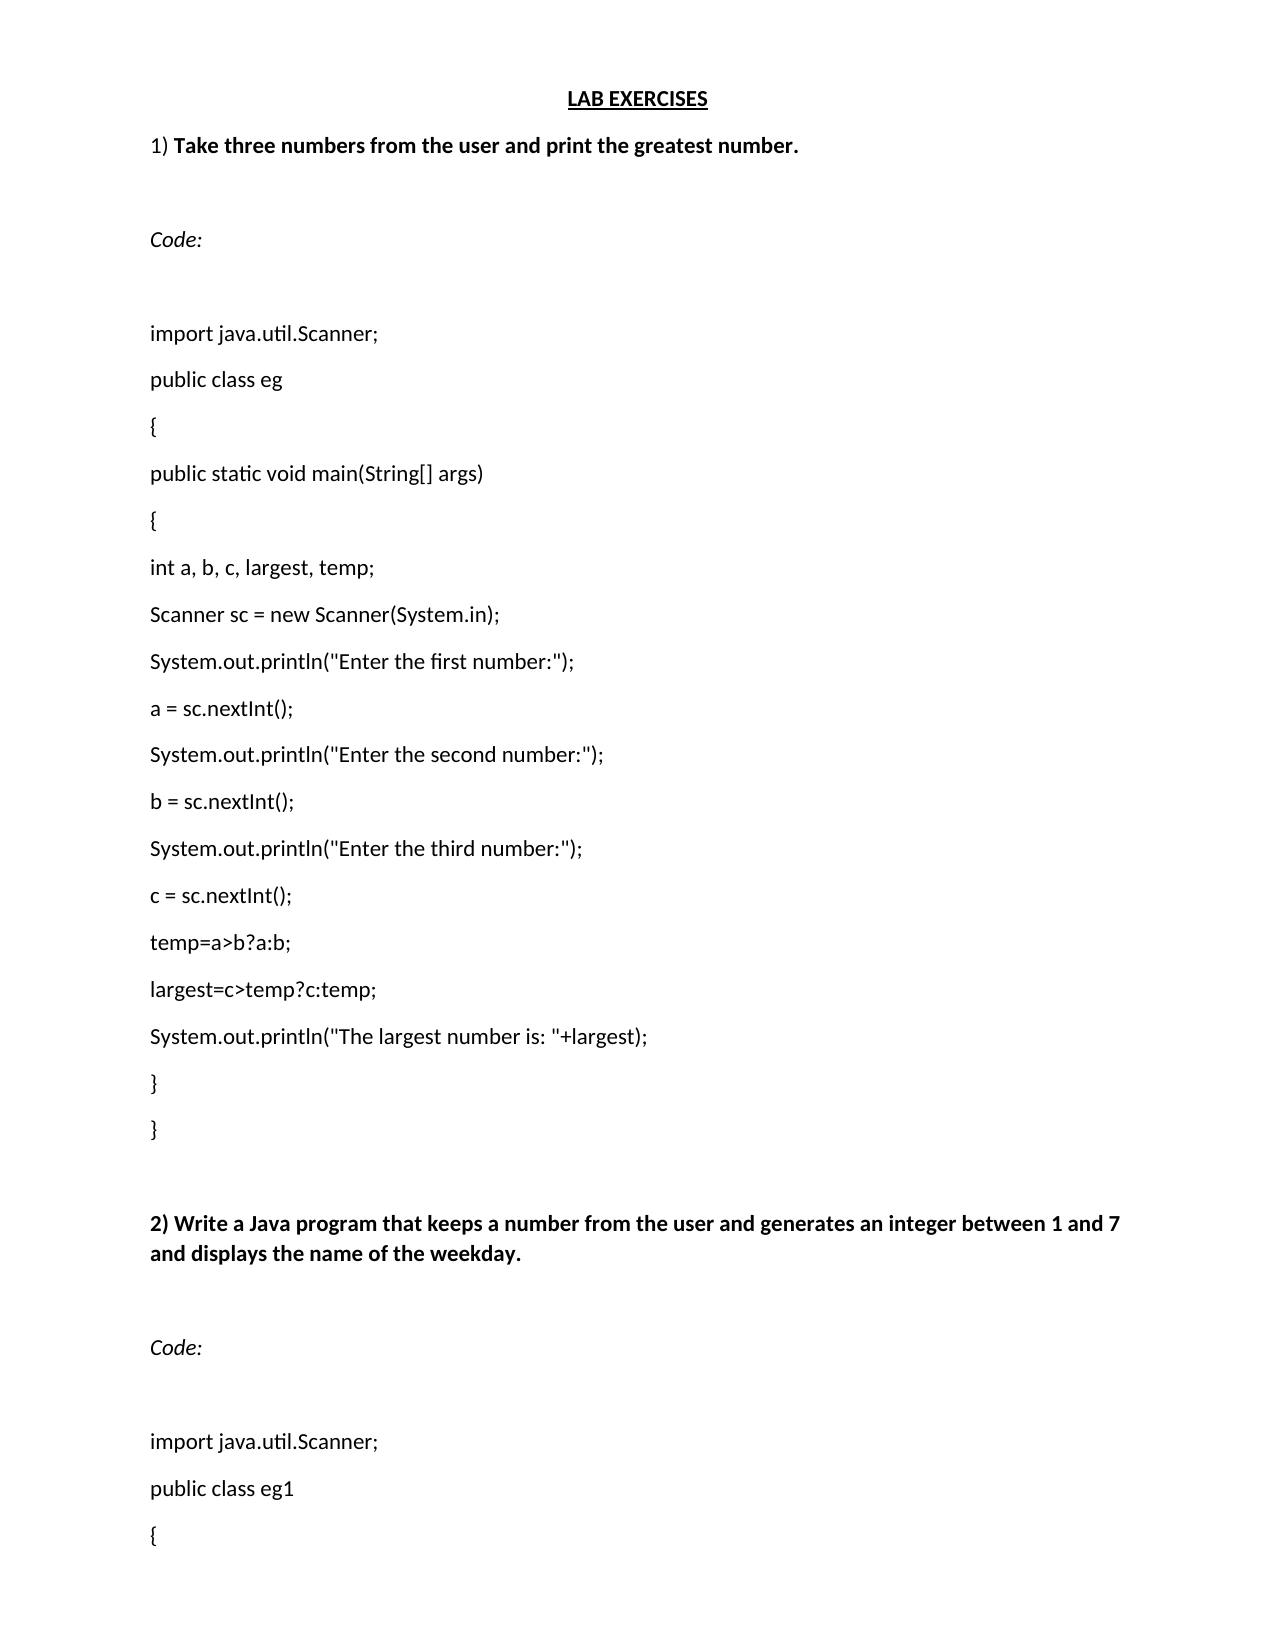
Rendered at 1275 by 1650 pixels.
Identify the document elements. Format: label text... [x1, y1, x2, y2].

text System.out.println("The largest number is: "+largest); [150, 1022, 1125, 1050]
text LAB EXERCISES [150, 84, 1125, 112]
text System.out.println("Enter the third number:"); [150, 834, 1125, 862]
text public class eg [150, 366, 1125, 394]
text Code: [150, 1333, 1125, 1361]
text System.out.println("Enter the first number:"); [150, 647, 1125, 675]
text largest=c>temp?c:temp; [150, 975, 1125, 1003]
text a = sc.nextInt(); [150, 694, 1125, 722]
text } [150, 1116, 1125, 1144]
text { [150, 1521, 1125, 1549]
text System.out.println("Enter the second number:"); [150, 741, 1125, 769]
text Code: [150, 225, 1125, 253]
text temp=a>b?a:b; [150, 928, 1125, 956]
text public static void main(String[] args) [150, 459, 1125, 487]
text } [150, 1069, 1125, 1097]
text { [150, 506, 1125, 534]
text import java.util.Scanner; [150, 1427, 1125, 1455]
text import java.util.Scanner; [150, 319, 1125, 347]
text { [150, 412, 1125, 441]
text Scanner sc = new Scanner(System.in); [150, 600, 1125, 628]
text 1) Take three numbers from the user and print the greatest number. [150, 131, 1125, 159]
text b = sc.nextInt(); [150, 787, 1125, 816]
text 2) Write a Java program that keeps a number from the user and generates an integer between 1 and 7 and displays the name of the weekday. [150, 1209, 1125, 1268]
text public class eg1 [150, 1474, 1125, 1502]
text c = sc.nextInt(); [150, 881, 1125, 909]
text int a, b, c, largest, temp; [150, 553, 1125, 581]
